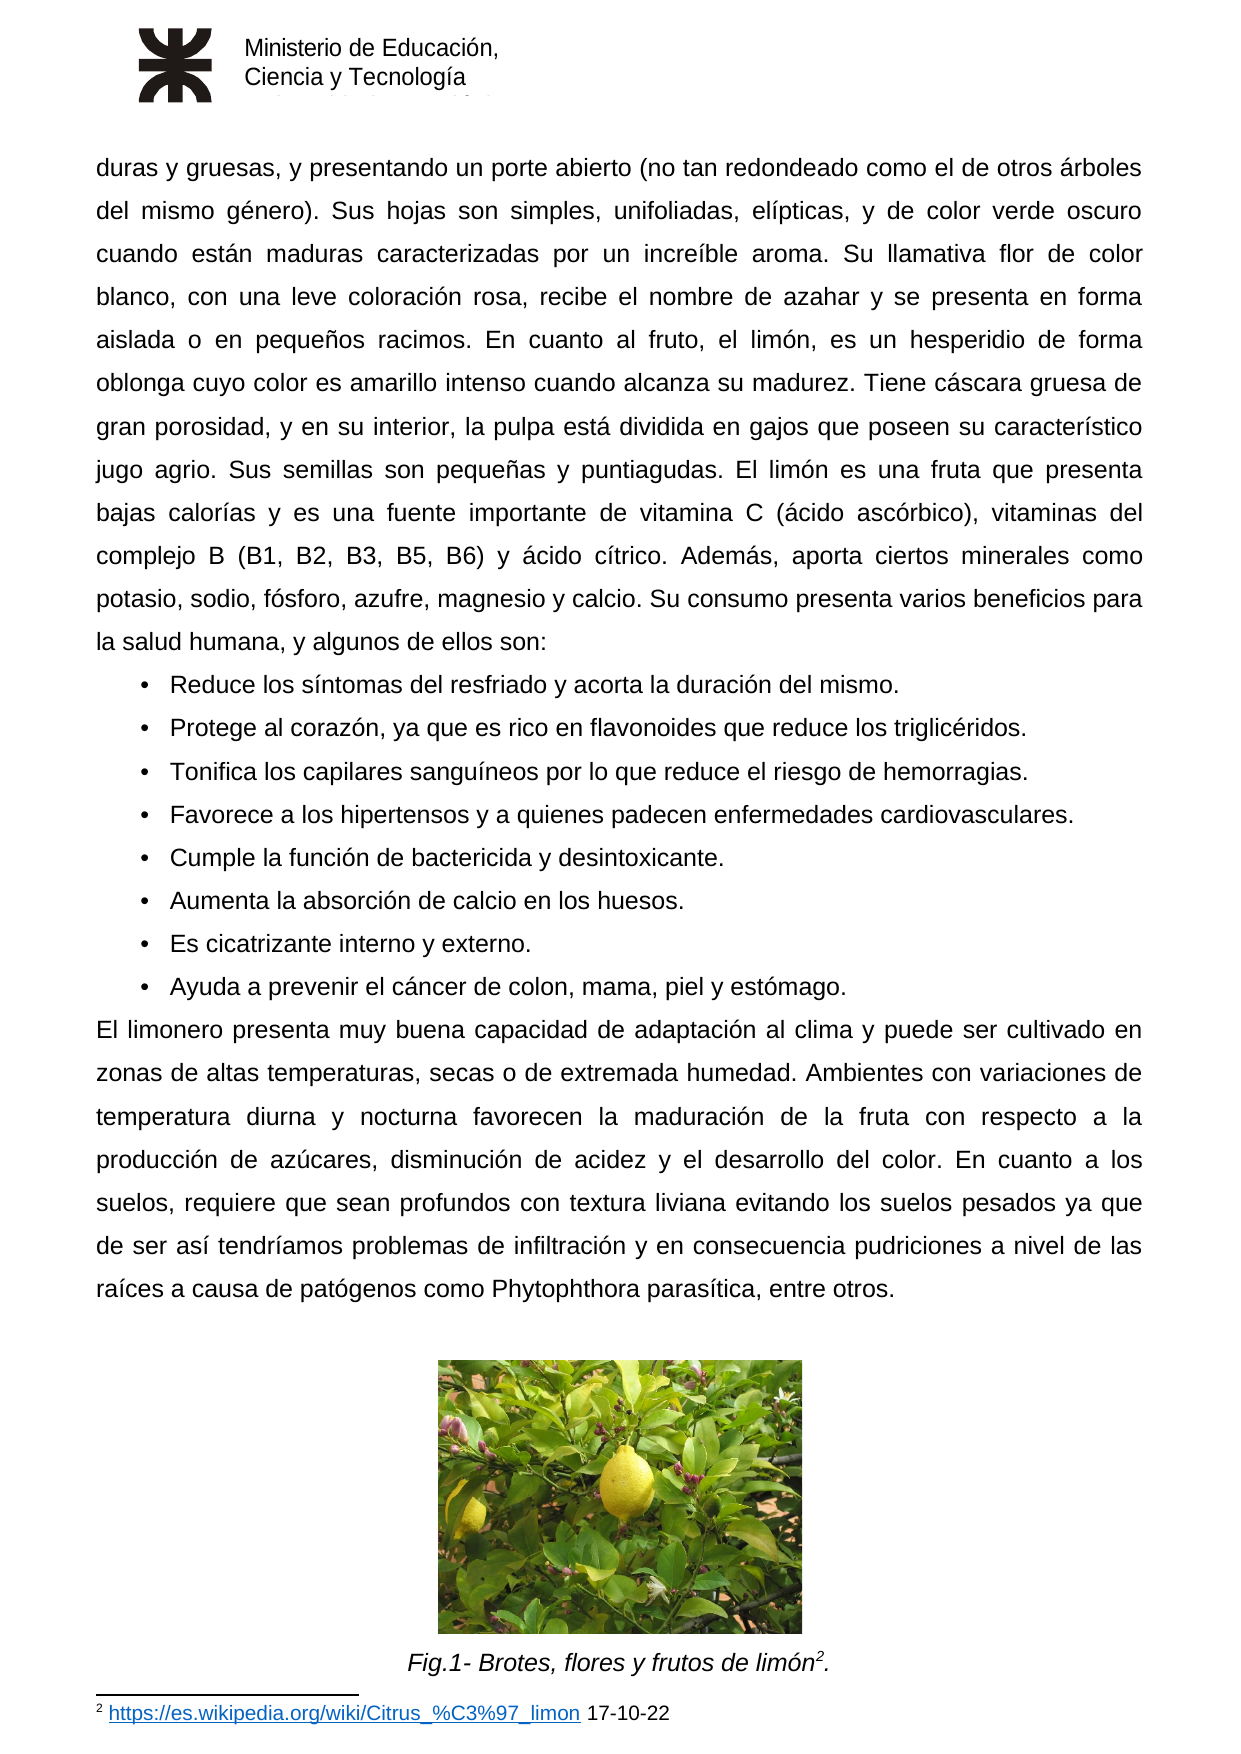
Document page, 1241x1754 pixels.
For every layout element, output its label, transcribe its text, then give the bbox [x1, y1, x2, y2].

text El limonero presenta muy buena capacidad de adaptación al clima y puede ser cultivado en zonas de altas temperaturas, secas o de extremada humedad. Ambientes con variaciones de temperatura diurna y nocturna favorecen la maduración de la fruta con respecto a la producción de azúcares, disminución de acidez y el desarrollo del color. En cuanto a los suelos, requiere que sean profundos con textura liviana evitando los suelos pesados ya que de ser así tendríamos problemas de infiltración y en consecuencia pudriciones a nivel de las raíces a causa de patógenos como Phytophthora parasítica, entre otros. [96, 1015, 1144, 1303]
text Fig.1- Brotes, flores y frutos de limón. [96, 1648, 1144, 1677]
text • Tonifica los capilares sanguíneos por lo que reduce el riesgo de hemorragias. [96, 757, 1144, 785]
text • Es cicatrizante interno y externo. [96, 929, 1144, 958]
text • Cumple la función de bactericida y desintoxicante. [96, 843, 1144, 872]
text • Aumenta la absorción de calcio en los huesos. [96, 886, 1144, 915]
text • Favorece a los hipertensos y a quienes padecen enfermedades cardiovasculares. [96, 800, 1144, 828]
text • Ayuda a prevenir el cáncer de colon, mama, piel y estómago. [96, 972, 1144, 1001]
text • Reduce los síntomas del resfriado y acorta la duración del mismo. [96, 670, 1144, 699]
text • Protege al corazón, ya que es rico en flavonoides que reduce los triglicéridos. [96, 713, 1144, 742]
picture [438, 1360, 803, 1634]
